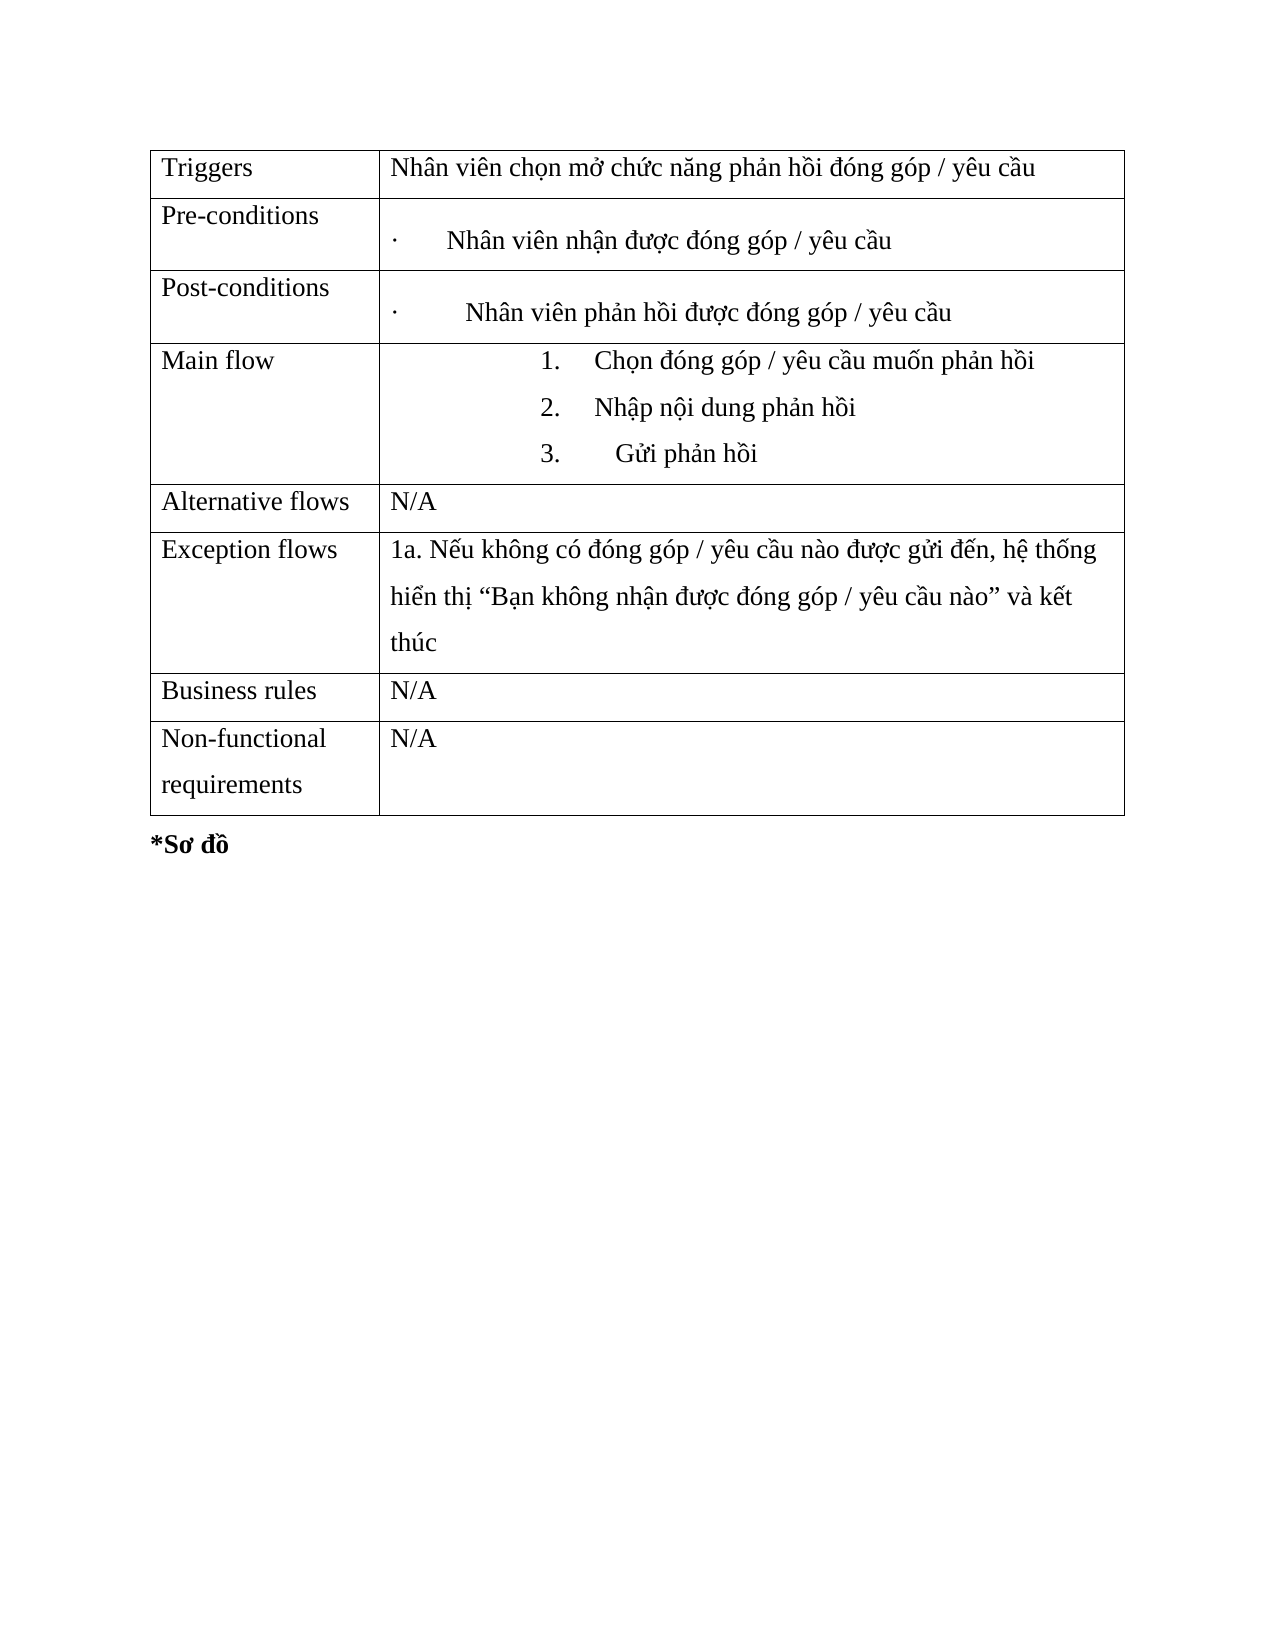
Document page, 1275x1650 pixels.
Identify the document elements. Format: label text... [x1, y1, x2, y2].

table_cell N/A [380, 485, 1124, 532]
table_cell · Nhân viên nhận được đóng góp / yêu cầu [380, 199, 1124, 270]
text *Sơ đồ [150, 828, 1125, 860]
table_cell Non-functional requirements [151, 722, 379, 815]
table_cell N/A [380, 722, 1124, 815]
table_cell Pre-conditions [151, 199, 379, 270]
table_cell Main flow [151, 344, 379, 484]
table_cell Exception flows [151, 533, 379, 673]
table_cell · Nhân viên phản hồi được đóng góp / yêu cầu [380, 271, 1124, 343]
table_cell Alternative flows [151, 485, 379, 532]
table_cell Post-conditions [151, 271, 379, 343]
table_cell 1a. Nếu không có đóng góp / yêu cầu nào được gửi đến, hệ thống hiển thị “Bạn không nhận được đóng góp / yêu cầu nào” và kết thúc [380, 533, 1124, 673]
table_cell Business rules [151, 674, 379, 721]
table_cell 1. Chọn đóng góp / yêu cầu muốn phản hồi 2. Nhập nội dung phản hồi 3. Gửi phản hồi [380, 344, 1124, 484]
table_cell Triggers [151, 151, 379, 198]
table_cell Nhân viên chọn mở chức năng phản hồi đóng góp / yêu cầu [380, 151, 1124, 198]
table_cell N/A [380, 674, 1124, 721]
